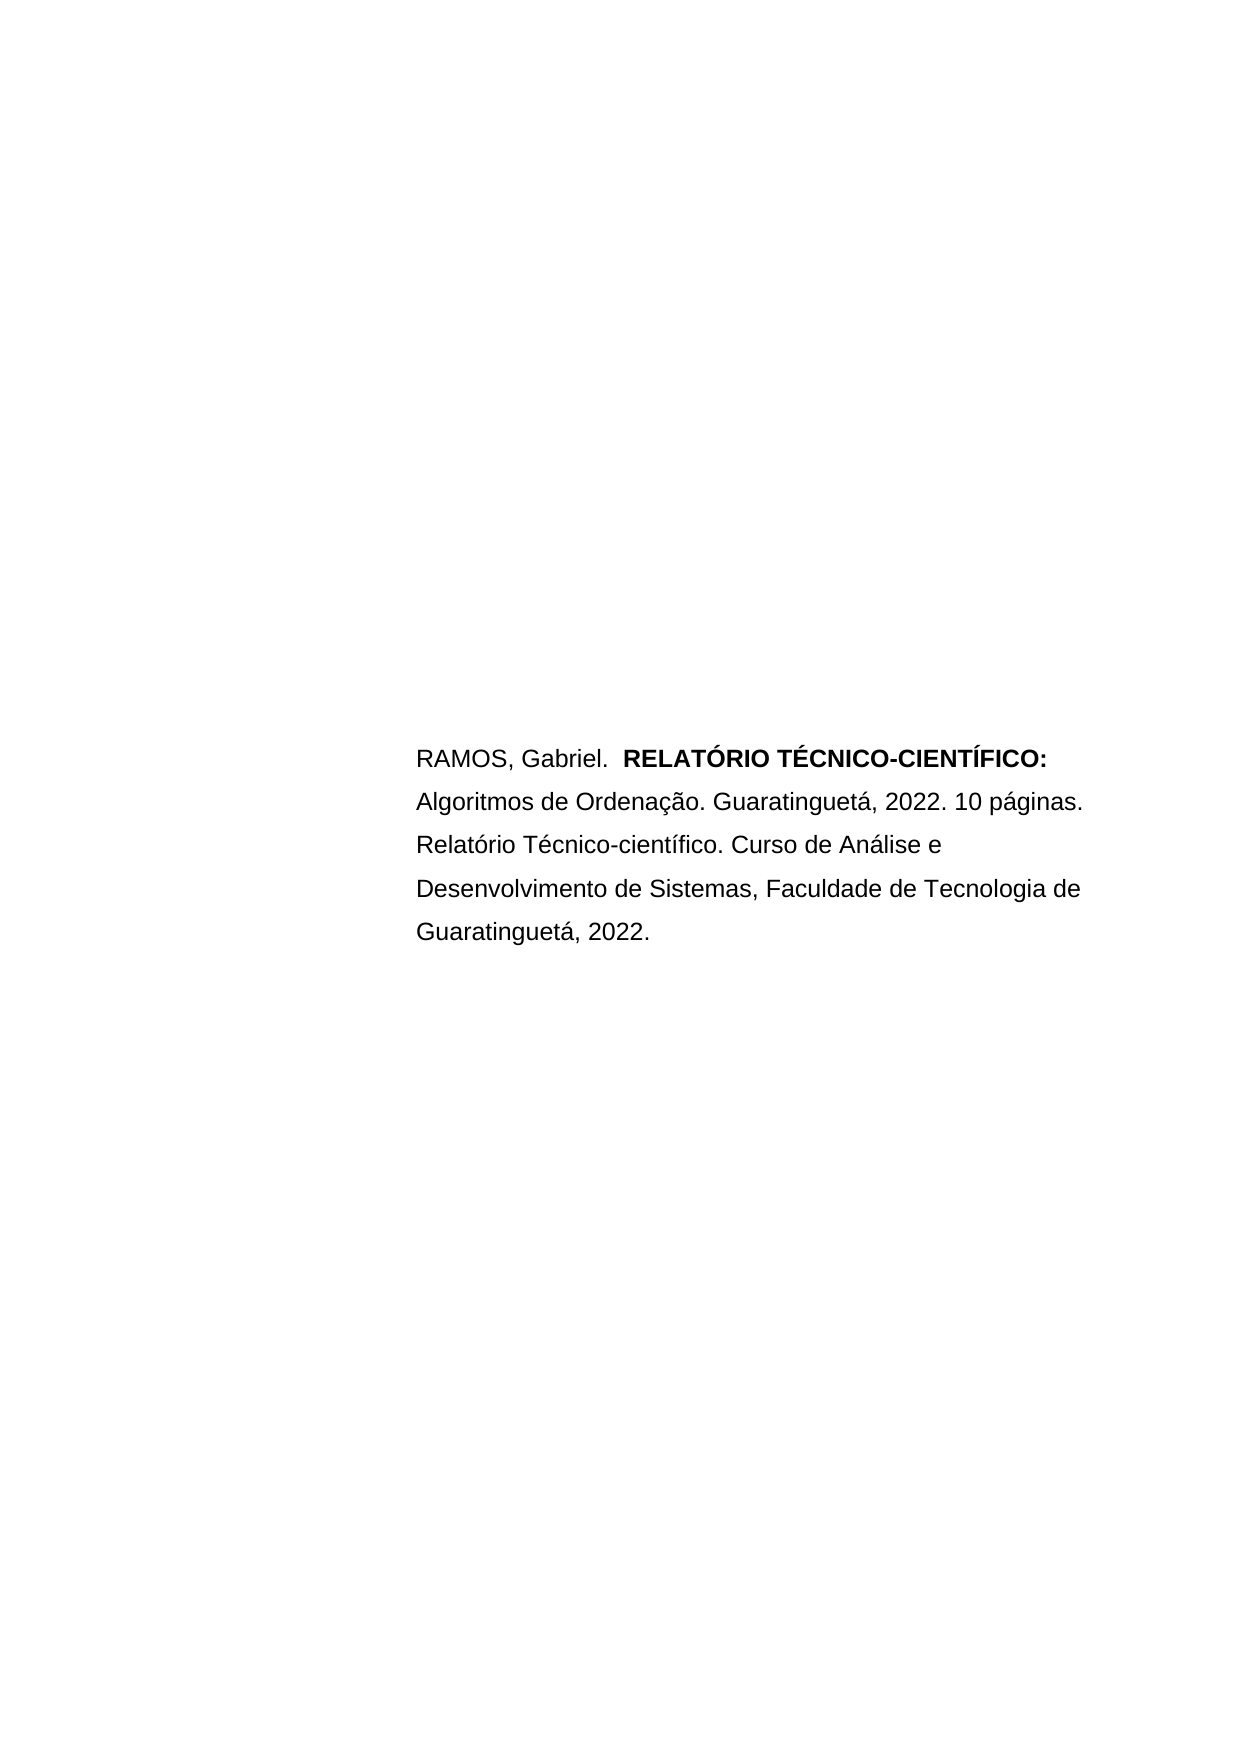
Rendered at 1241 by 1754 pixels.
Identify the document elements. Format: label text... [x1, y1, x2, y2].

text RAMOS, Gabriel. RELATÓRIO TÉCNICO-CIENTÍFICO: Algoritmos de Ordenação. Guaratinguetá, 2022. 10 páginas. Relatório Técnico-científico. Curso de Análise e Desenvolvimento de Sistemas, Faculdade de Tecnologia de Guaratinguetá, 2022. [416, 744, 1090, 945]
